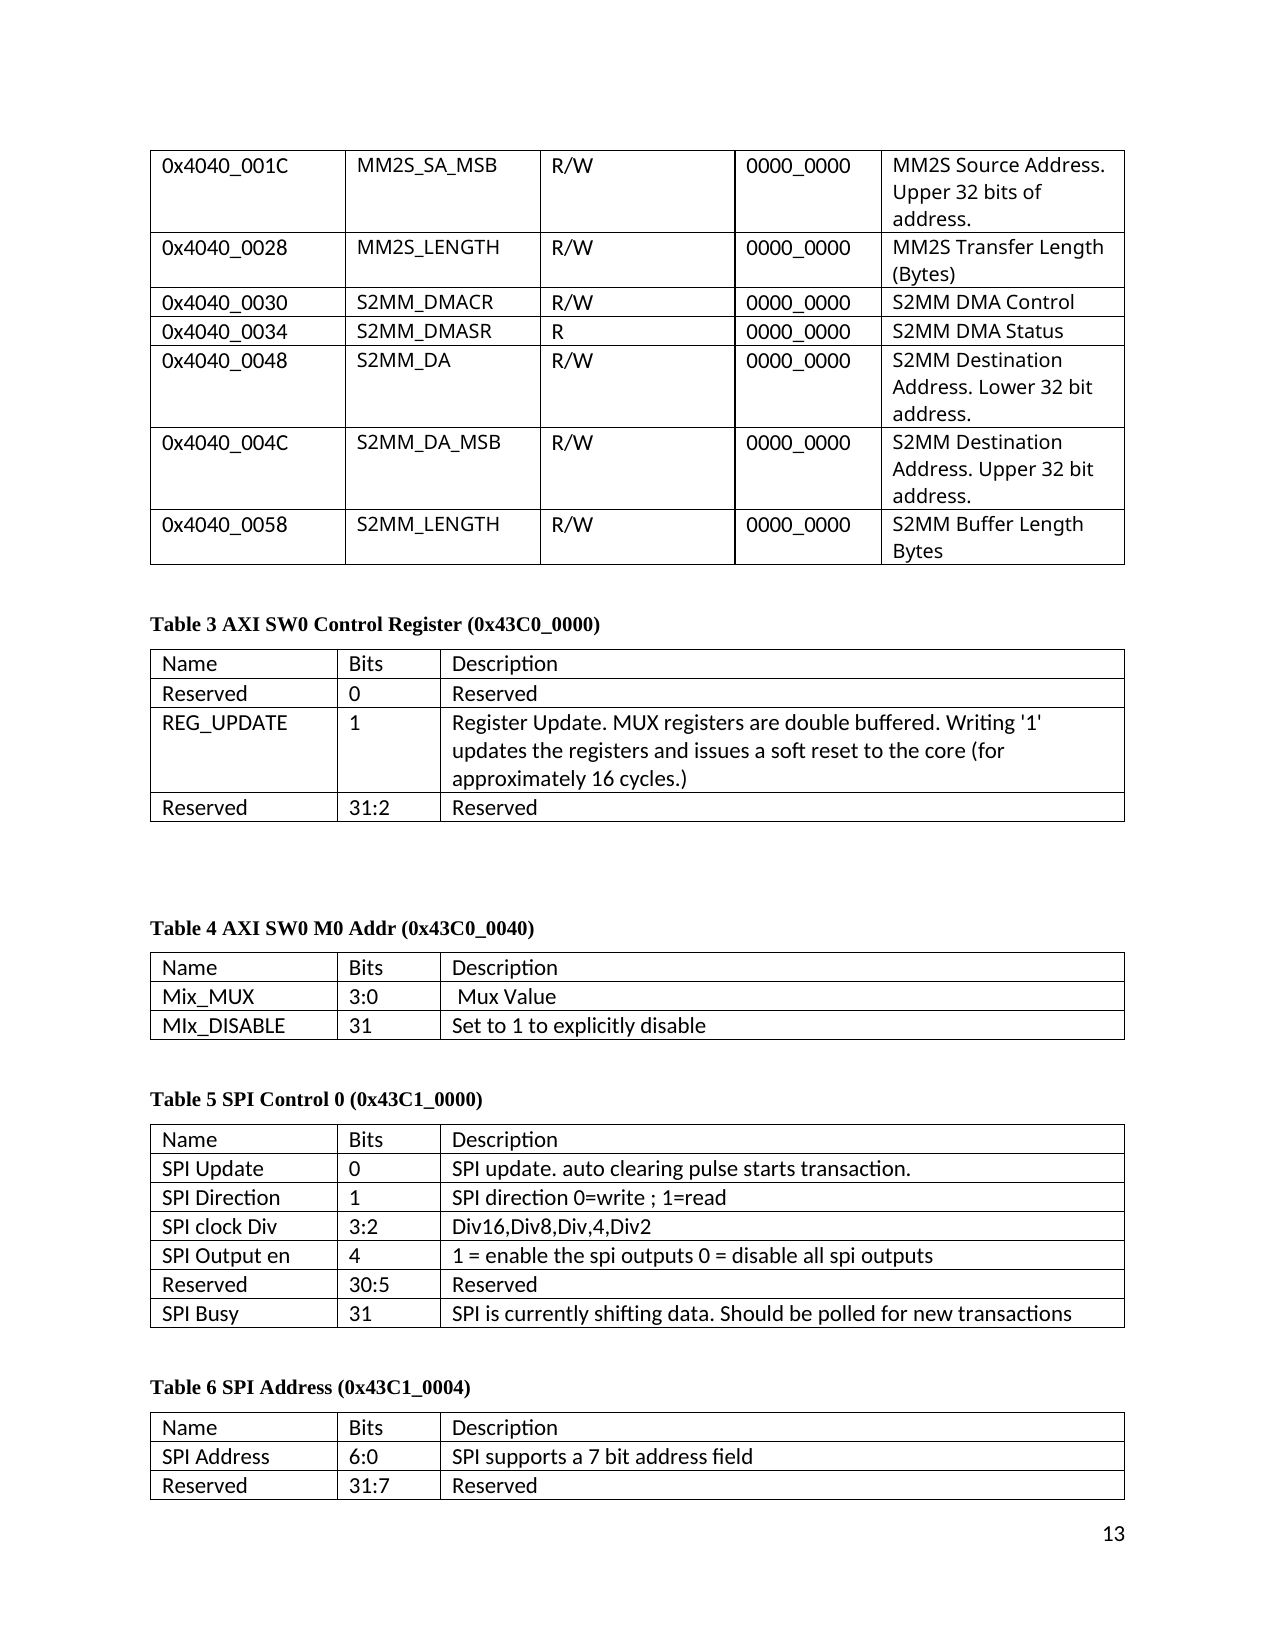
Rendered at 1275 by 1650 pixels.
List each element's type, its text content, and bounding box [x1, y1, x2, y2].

table_header Description [441, 1413, 1124, 1441]
table_cell SPI Output en [151, 1241, 337, 1269]
table_cell 1 [338, 1183, 440, 1211]
table_header Description [441, 1125, 1124, 1153]
table_cell 0x4040_0034 [151, 317, 345, 345]
table_cell R/W [541, 510, 734, 564]
table_cell 0000_0000 [736, 151, 881, 232]
table_header Bits [338, 1125, 440, 1153]
table_cell S2MM_LENGTH [346, 510, 540, 564]
table_header Bits [338, 953, 440, 981]
table_cell R/W [541, 288, 734, 316]
table_cell 31:7 [338, 1471, 440, 1499]
text Table 6 SPI Address (0x43C1_0004) [150, 1375, 1125, 1399]
table_cell Register Update. MUX registers are double buffered. Writing '1' updates the registers and issues a soft reset to the core (for approximately 16 cycles.) [441, 708, 1124, 792]
table_header Name [151, 953, 337, 981]
table_cell MM2S Source Address. Upper 32 bits of address. [882, 151, 1124, 232]
table_cell SPI supports a 7 bit address field [441, 1442, 1124, 1470]
table_cell 4 [338, 1241, 440, 1269]
table_header Name [151, 650, 337, 678]
table_header Description [441, 953, 1124, 981]
table_cell S2MM_DMACR [346, 288, 540, 316]
table_cell S2MM Destination Address. Upper 32 bit address. [882, 428, 1124, 509]
table_cell 0x4040_0030 [151, 288, 345, 316]
table_cell R/W [541, 233, 734, 287]
table_cell 0000_0000 [736, 233, 881, 287]
table_cell 0x4040_0048 [151, 346, 345, 427]
table_cell 0x4040_0058 [151, 510, 345, 564]
table_cell R/W [541, 151, 734, 232]
table_cell Reserved [151, 679, 337, 707]
table_cell Reserved [441, 679, 1124, 707]
table_cell SPI Address [151, 1442, 337, 1470]
table_cell MM2S_SA_MSB [346, 151, 540, 232]
table_cell SPI clock Div [151, 1212, 337, 1240]
table_cell Reserved [151, 793, 337, 821]
table_cell 1 [338, 708, 440, 792]
text Table 4 AXI SW0 M0 Addr (0x43C0_0040) [150, 916, 1125, 940]
table_cell 0 [338, 1154, 440, 1182]
table_header Description [441, 650, 1124, 678]
table_cell MIx_DISABLE [151, 1011, 337, 1039]
table_header Bits [338, 650, 440, 678]
table_cell 0x4040_004C [151, 428, 345, 509]
table_cell 31:2 [338, 793, 440, 821]
table_cell 0x4040_0028 [151, 233, 345, 287]
table_cell MM2S Transfer Length (Bytes) [882, 233, 1124, 287]
table_cell 6:0 [338, 1442, 440, 1470]
table_cell R/W [541, 346, 734, 427]
table_cell Mux Value [441, 982, 1124, 1010]
table_header Bits [338, 1413, 440, 1441]
table_cell SPI update. auto clearing pulse starts transaction. [441, 1154, 1124, 1182]
table_cell S2MM_DA [346, 346, 540, 427]
table_header Name [151, 1413, 337, 1441]
table_cell SPI is currently shifting data. Should be polled for new transactions [441, 1299, 1124, 1327]
table_cell SPI direction 0=write ; 1=read [441, 1183, 1124, 1211]
table_cell 0000_0000 [736, 510, 881, 564]
table_cell S2MM DMA Status [882, 317, 1124, 345]
table_cell 31 [338, 1299, 440, 1327]
table_cell 0x4040_001C [151, 151, 345, 232]
table_cell Reserved [441, 1471, 1124, 1499]
table_cell 3:0 [338, 982, 440, 1010]
table_cell S2MM_DA_MSB [346, 428, 540, 509]
table_cell S2MM DMA Control [882, 288, 1124, 316]
table_cell 0000_0000 [736, 346, 881, 427]
table_cell 0000_0000 [736, 428, 881, 509]
table_header Name [151, 1125, 337, 1153]
table_cell 0000_0000 [736, 317, 881, 345]
table_cell SPI Direction [151, 1183, 337, 1211]
table_cell 0000_0000 [736, 288, 881, 316]
table_cell Reserved [441, 1270, 1124, 1298]
table_cell Mix_MUX [151, 982, 337, 1010]
table_cell MM2S_LENGTH [346, 233, 540, 287]
table_cell R [541, 317, 734, 345]
table_cell Set to 1 to explicitly disable [441, 1011, 1124, 1039]
table_cell Reserved [151, 1471, 337, 1499]
table_cell S2MM Destination Address. Lower 32 bit address. [882, 346, 1124, 427]
table_cell SPI Update [151, 1154, 337, 1182]
table_cell S2MM Buffer Length Bytes [882, 510, 1124, 564]
table_cell SPI Busy [151, 1299, 337, 1327]
table_cell R/W [541, 428, 734, 509]
text Table 3 AXI SW0 Control Register (0x43C0_0000) [150, 612, 1125, 636]
table_cell 0 [338, 679, 440, 707]
table_cell 3:2 [338, 1212, 440, 1240]
table_cell REG_UPDATE [151, 708, 337, 792]
table_cell 30:5 [338, 1270, 440, 1298]
table_cell Div16,Div8,Div,4,Div2 [441, 1212, 1124, 1240]
table_cell Reserved [441, 793, 1124, 821]
table_cell S2MM_DMASR [346, 317, 540, 345]
table_cell 1 = enable the spi outputs 0 = disable all spi outputs [441, 1241, 1124, 1269]
table_cell Reserved [151, 1270, 337, 1298]
text Table 5 SPI Control 0 (0x43C1_0000) [150, 1087, 1125, 1111]
table_cell 31 [338, 1011, 440, 1039]
